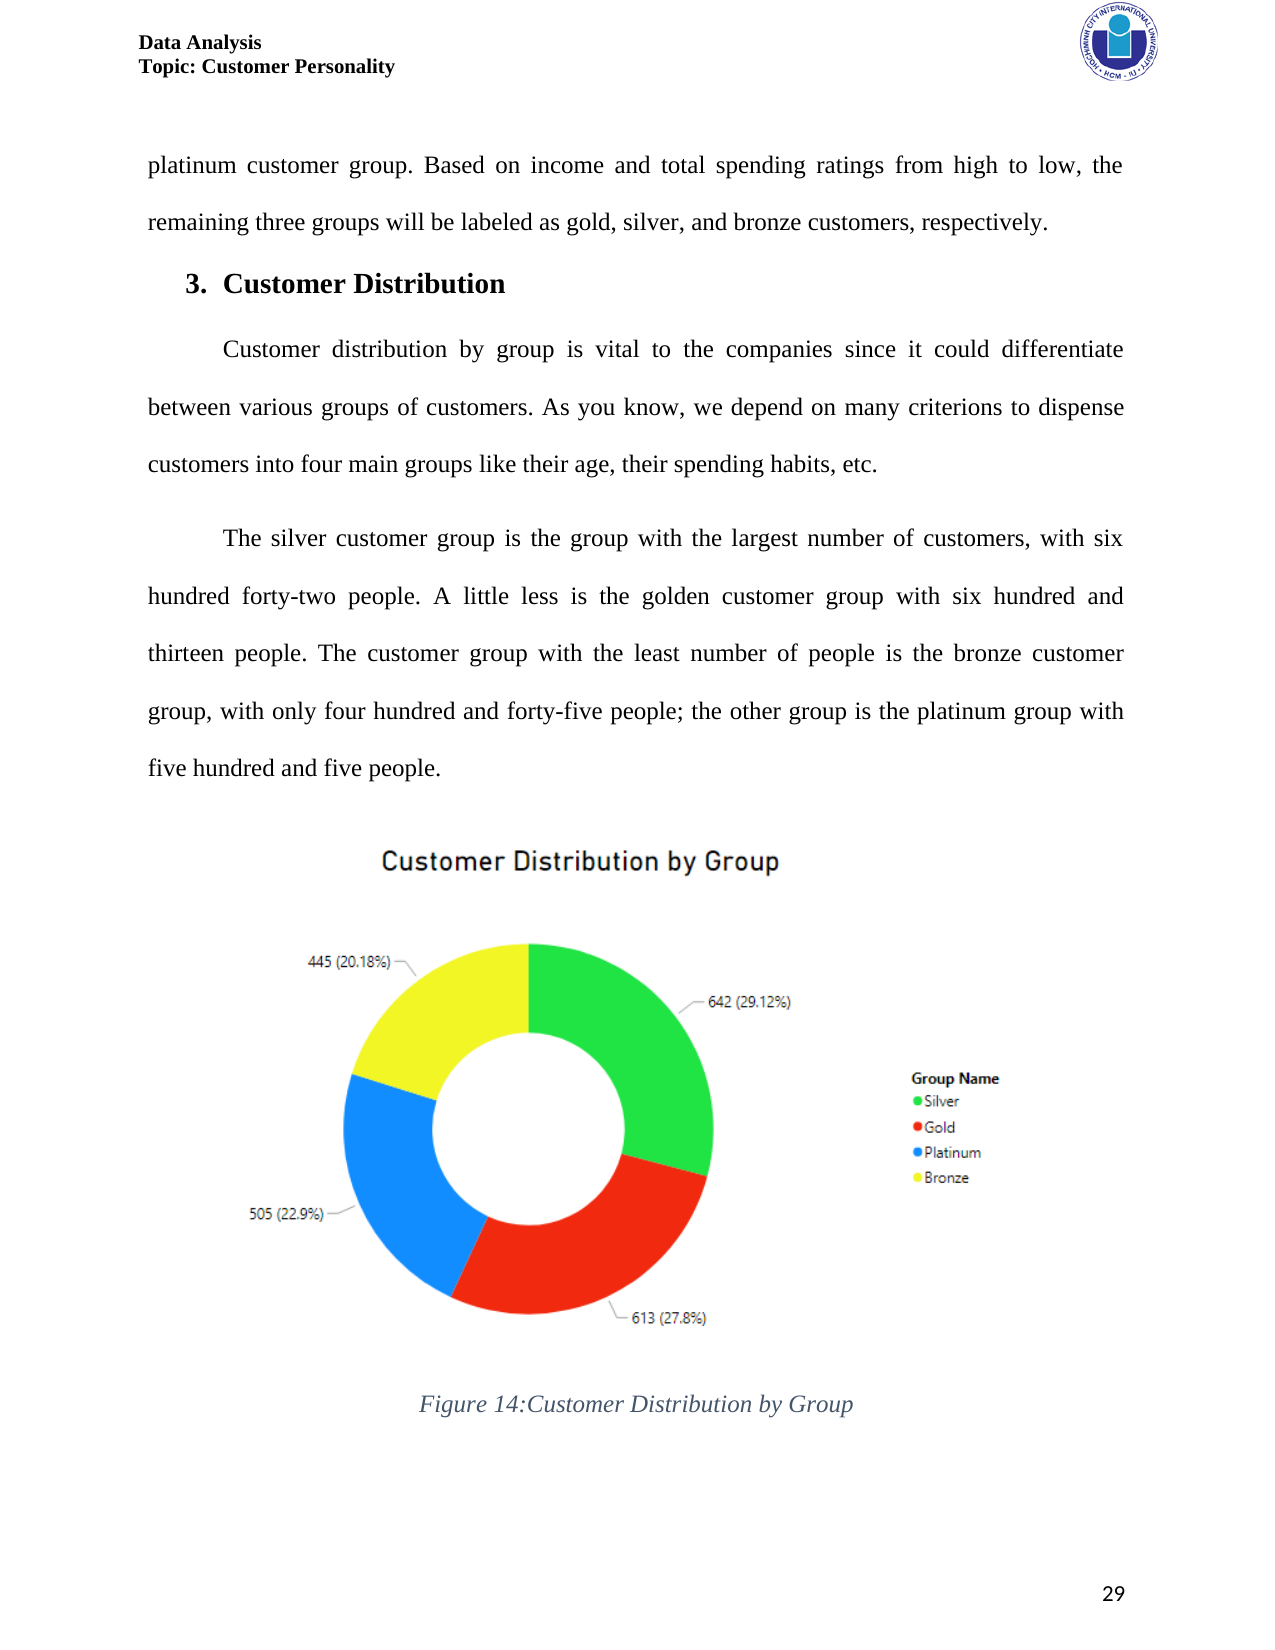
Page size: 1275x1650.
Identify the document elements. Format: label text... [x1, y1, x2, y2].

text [148, 150, 1125, 236]
subtitle Customer Distribution [185, 266, 1125, 299]
picture [1077, 0, 1158, 81]
text The silver customer group is the group with the largest number of customers, with six hundred forty-two people. A little less is the golden customer group with six hundred and thirteen people. The customer group with the least number of people is the bronze customer group, with only four hundred and forty-five people; the other group is the platinum group with five hundred and five people. [148, 523, 1125, 782]
picture [216, 827, 1033, 1361]
text Customer distribution by group is vital to the companies since it could differentiate between various groups of customers. As you know, we depend on many criterions to dispense customers into four main groups like their age, their spending habits, etc. [148, 334, 1125, 478]
text Figure 14:Customer Distribution by Group [148, 1389, 1125, 1418]
